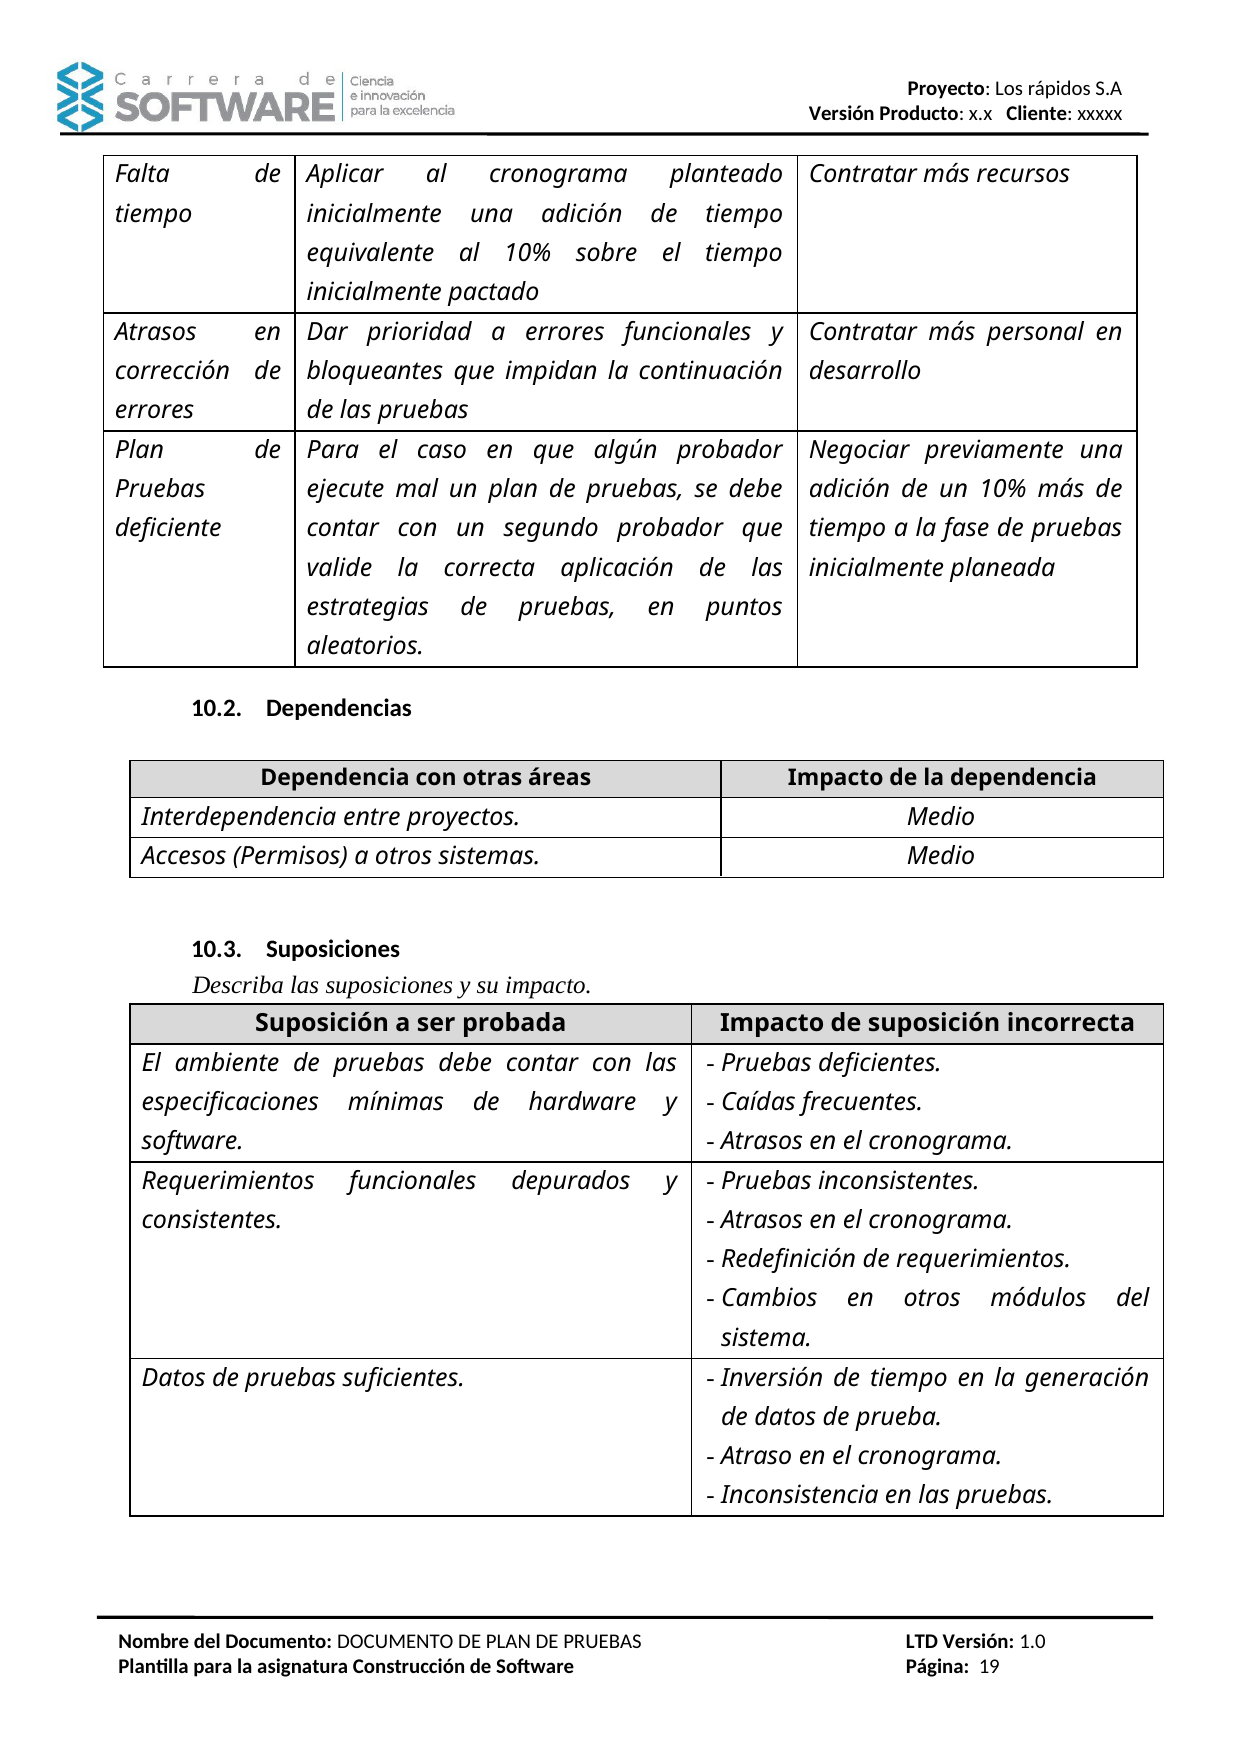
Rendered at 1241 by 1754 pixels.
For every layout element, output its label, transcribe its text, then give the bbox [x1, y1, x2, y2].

table_header Dependencia con otras áreas [131, 761, 720, 797]
table_header Suposición a ser probada [131, 1005, 691, 1043]
table_cell Pruebas deficientes. Caídas frecuentes. Atrasos en el cronograma. [692, 1045, 1163, 1161]
table_cell Atrasos en corrección de errores [104, 314, 294, 430]
table_cell Accesos (Permisos) a otros sistemas. [131, 838, 720, 876]
table_cell Inversión de tiempo en la generación de datos de prueba. Atraso en el cronograma. Inconsistencia en las pruebas. [692, 1359, 1163, 1515]
table_cell Medio [722, 838, 1163, 876]
picture [46, 46, 461, 154]
table_cell Interdependencia entre proyectos. [131, 798, 720, 836]
table_cell Pruebas inconsistentes. Atrasos en el cronograma. Redefinición de requerimientos. Cambios en otros módulos del sistema. [692, 1163, 1163, 1358]
table_cell Dar prioridad a errores funcionales y bloqueantes que impidan la continuación de las pruebas [296, 314, 797, 430]
table_cell Medio [722, 798, 1163, 836]
table_cell El ambiente de pruebas debe contar con las especificaciones mínimas de hardware y software. [131, 1045, 691, 1161]
table_cell Plan de Pruebas deficiente [104, 432, 294, 666]
table_header Impacto de suposición incorrecta [692, 1005, 1163, 1043]
text Describa las suposiciones y su impacto. [192, 970, 1122, 999]
table_cell Para el caso en que algún probador ejecute mal un plan de pruebas, se debe contar con un segundo probador que valide la correcta aplicación de las estrategias de pruebas, en puntos aleatorios. [296, 432, 797, 666]
table_cell Contratar más personal en desarrollo [798, 314, 1136, 430]
table_cell Falta de tiempo [104, 156, 294, 312]
table_cell Negociar previamente una adición de un 10% más de tiempo a la fase de pruebas inicialmente planeada [798, 432, 1136, 666]
table_cell Datos de pruebas suficientes. [131, 1359, 691, 1515]
subtitle Suposiciones [191, 933, 1122, 964]
subtitle Dependencias [191, 692, 1122, 723]
table_cell Requerimientos funcionales depurados y consistentes. [131, 1163, 691, 1358]
table_cell Contratar más recursos [798, 156, 1136, 312]
table_cell Aplicar al cronograma planteado inicialmente una adición de tiempo equivalente al 10% sobre el tiempo inicialmente pactado [296, 156, 797, 312]
table_header Impacto de la dependencia [722, 761, 1163, 797]
